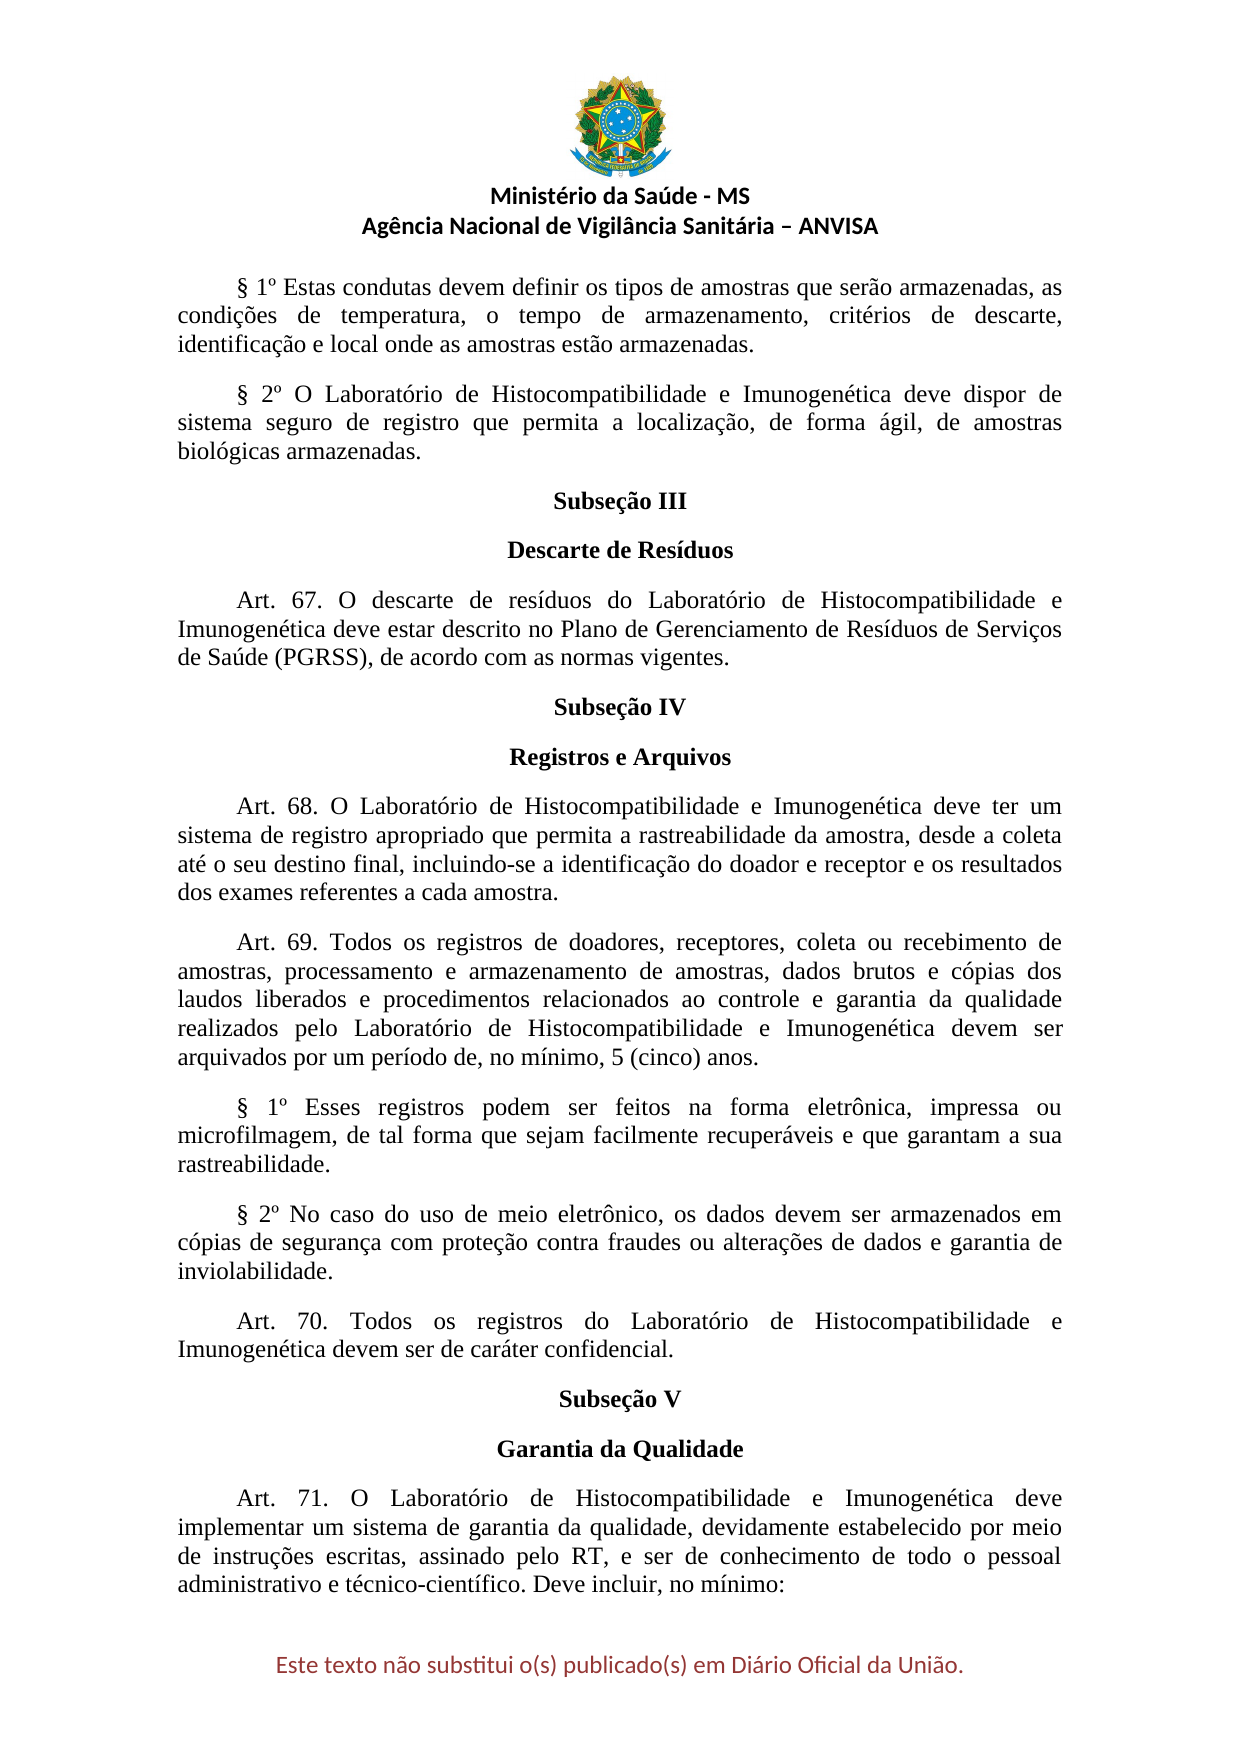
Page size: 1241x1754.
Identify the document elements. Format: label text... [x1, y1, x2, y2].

text Art. 71. O Laboratório de Histocompatibilidade e Imunogenética deve implementar um sistema de garantia da qualidade, devidamente estabelecido por meio de instruções escritas, assinado pelo RT, e ser de conhecimento de todo o pessoal administrativo e técnico-científico. Deve incluir, no mínimo: [177, 1483, 1063, 1598]
text Art. 68. O Laboratório de Histocompatibilidade e Imunogenética deve ter um sistema de registro apropriado que permita a rastreabilidade da amostra, desde a coleta até o seu destino final, incluindo-se a identificação do doador e receptor e os resultados dos exames referentes a cada amostra. [177, 791, 1063, 906]
text Art. 69. Todos os registros de doadores, receptores, coleta ou recebimento de amostras, processamento e armazenamento de amostras, dados brutos e cópias dos laudos liberados e procedimentos relacionados ao controle e garantia da qualidade realizados pelo Laboratório de Histocompatibilidade e Imunogenética devem ser arquivados por um período de, no mínimo, 5 (cinco) anos. [177, 927, 1063, 1071]
text Garantia da Qualidade [177, 1434, 1063, 1462]
text Art. 67. O descarte de resíduos do Laboratório de Histocompatibilidade e Imunogenética deve estar descrito no Plano de Gerenciamento de Resíduos de Serviços de Saúde (PGRSS), de acordo com as normas vigentes. [177, 585, 1063, 671]
text § 1º Estas condutas devem definir os tipos de amostras que serão armazenadas, as condições de temperatura, o tempo de armazenamento, critérios de descarte, identificação e local onde as amostras estão armazenadas. [177, 272, 1063, 358]
text Descarte de Resíduos [177, 535, 1063, 564]
text § 1º Esses registros podem ser feitos na forma eletrônica, impressa ou microfilmagem, de tal forma que sejam facilmente recuperáveis e que garantam a sua rastreabilidade. [177, 1092, 1063, 1178]
picture [566, 73, 674, 180]
text Registros e Arquivos [177, 742, 1063, 770]
text Subseção V [177, 1384, 1063, 1413]
text § 2º O Laboratório de Histocompatibilidade e Imunogenética deve dispor de sistema seguro de registro que permita a localização, de forma ágil, de amostras biológicas armazenadas. [177, 379, 1063, 465]
text Subseção IV [177, 692, 1063, 721]
text Subseção III [177, 486, 1063, 514]
text Art. 70. Todos os registros do Laboratório de Histocompatibilidade e Imunogenética devem ser de caráter confidencial. [177, 1306, 1063, 1363]
text § 2º No caso do uso de meio eletrônico, os dados devem ser armazenados em cópias de segurança com proteção contra fraudes ou alterações de dados e garantia de inviolabilidade. [177, 1199, 1063, 1285]
